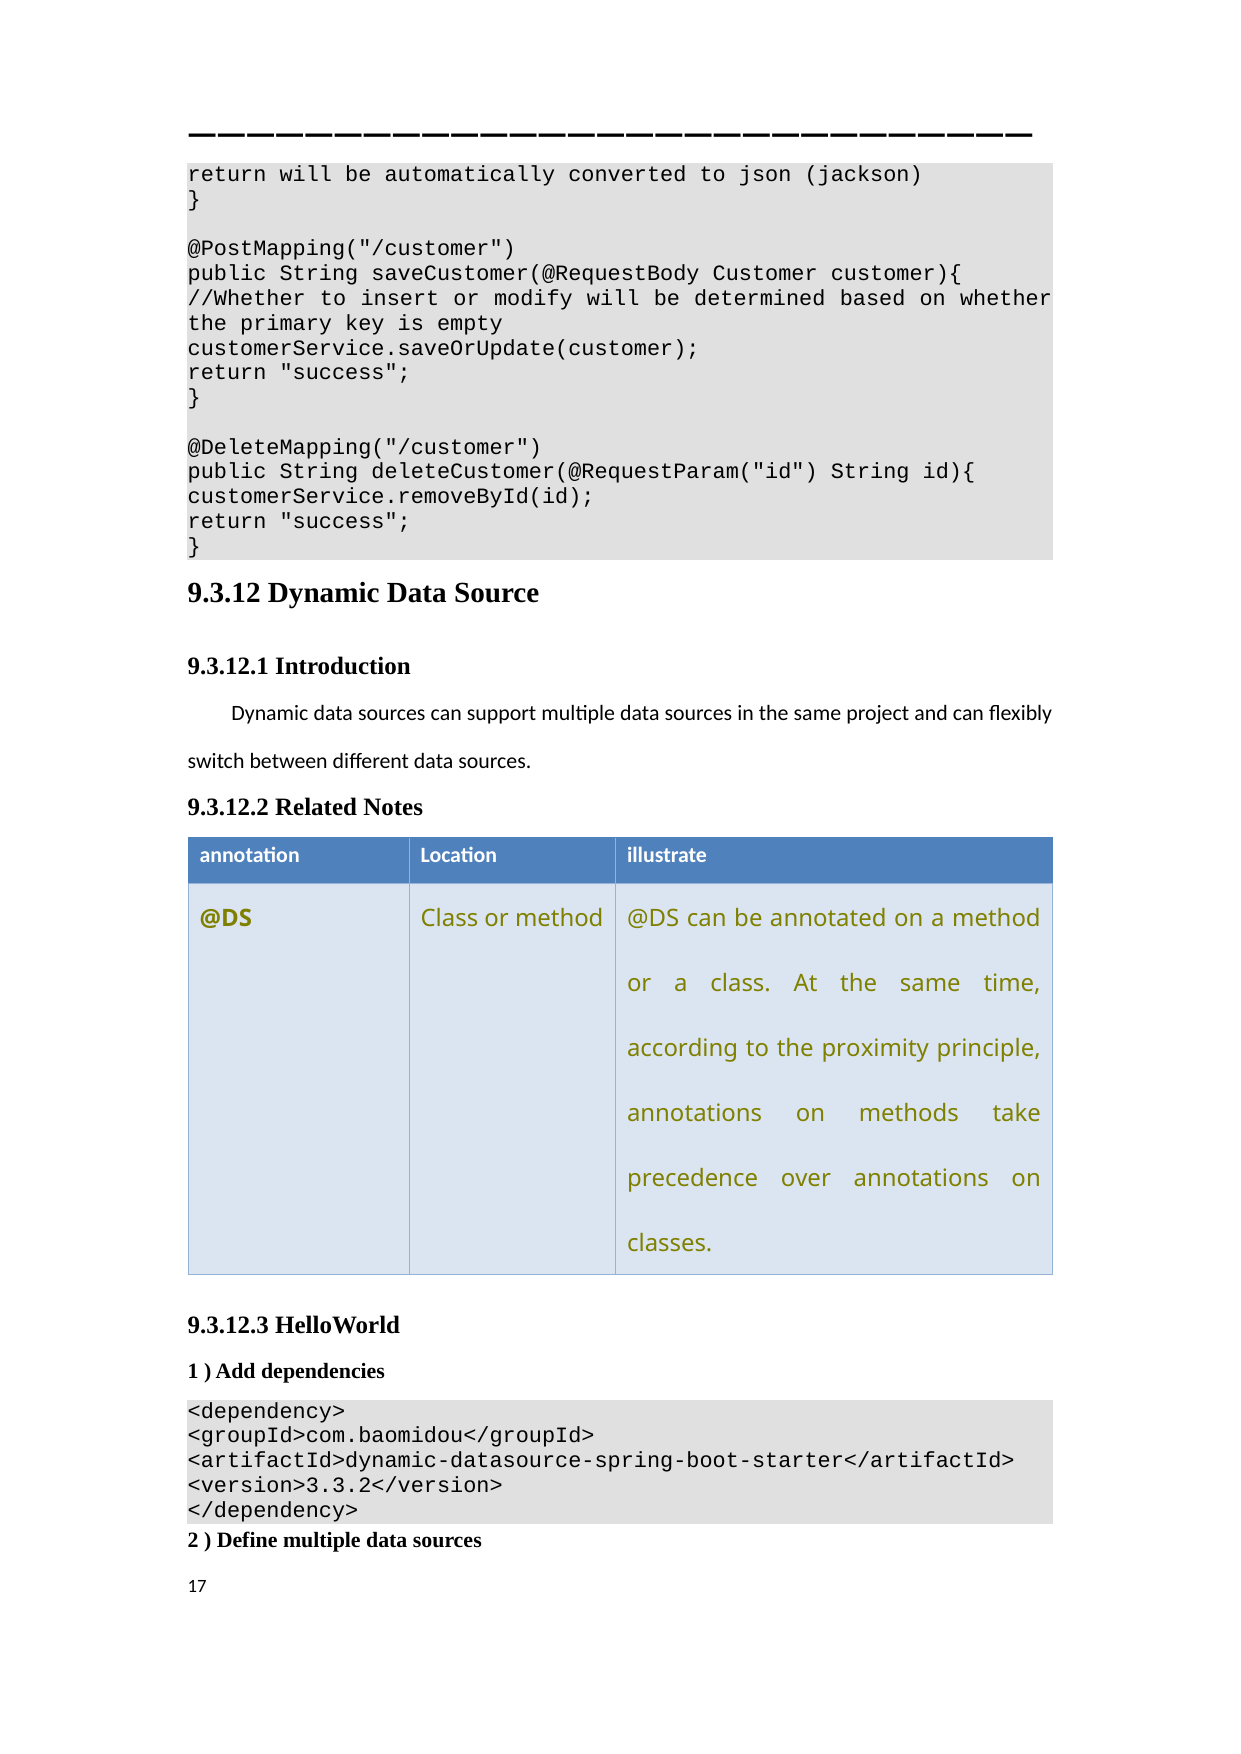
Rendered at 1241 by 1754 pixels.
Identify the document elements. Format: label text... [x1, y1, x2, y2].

text //Whether to insert or modify will be determined based on whether the primary key is empty [187, 287, 1053, 337]
text @PostMapping("/customer") [187, 238, 1053, 262]
subtitle 9.3.12 Dynamic Data Source [187, 560, 1053, 625]
table_cell @DS can be annotated on a method or a class. At the same time, according to the proximity principle, annotations on methods take precedence over annotations on classes. [616, 884, 1052, 1274]
table_header annotation [189, 838, 409, 883]
text 9.3.12.1 Introduction​​​ [187, 649, 1053, 681]
text 2 ) Define multiple data sources [187, 1524, 1053, 1556]
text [187, 163, 1053, 188]
text @DeleteMapping("/customer") [187, 436, 1053, 461]
text 9.3.12.3 HelloWorld​​​​ [187, 1308, 1053, 1340]
table_header Location [410, 838, 615, 883]
text return "success"; [187, 510, 1053, 535]
text <dependency> [187, 1400, 1053, 1425]
text return "success"; [187, 362, 1053, 386]
table_cell Class or method [410, 884, 615, 1274]
text 9.3.12.2 Related Notes​​ [187, 790, 1053, 823]
text public String saveCustomer(@RequestBody Customer customer){ [187, 262, 1053, 287]
text <version>3.3.2</version> [187, 1474, 1053, 1499]
text public String deleteCustomer(@RequestParam("id") String id){ [187, 461, 1053, 486]
text </dependency> [187, 1499, 1053, 1524]
table_cell @DS [189, 884, 409, 1274]
text <artifactId>dynamic-datasource-spring-boot-starter</artifactId> [187, 1449, 1053, 1474]
text customerService.removeById(id); [187, 486, 1053, 510]
text <groupId>com.baomidou</groupId> [187, 1425, 1053, 1449]
text Dynamic data sources can support multiple data sources in the same project and can flexibly switch between different data sources. [187, 696, 1053, 777]
text customerService.saveOrUpdate(customer); [187, 337, 1053, 362]
text 1 ) Add dependencies [187, 1355, 1053, 1387]
text } [187, 386, 1053, 411]
text } [187, 188, 1053, 213]
table_header illustrate [616, 838, 1052, 883]
text } [187, 535, 1053, 560]
